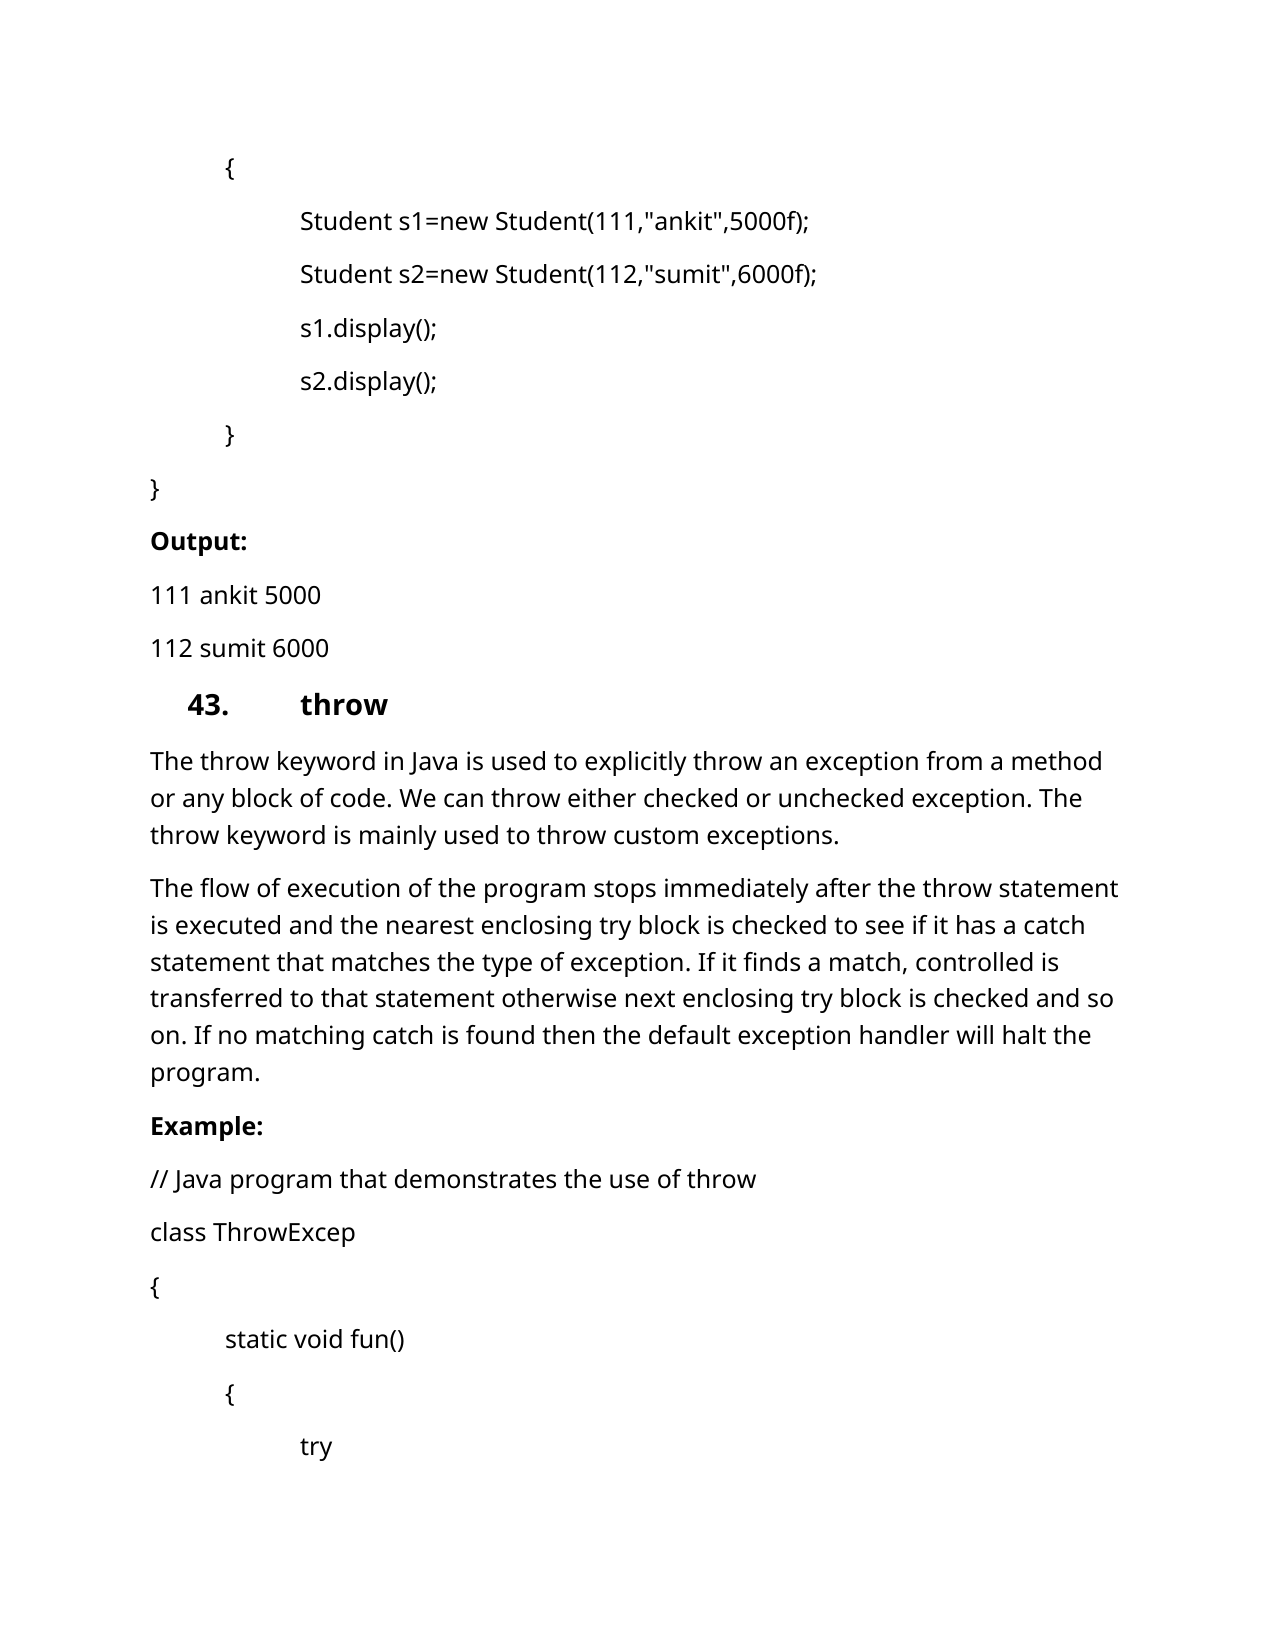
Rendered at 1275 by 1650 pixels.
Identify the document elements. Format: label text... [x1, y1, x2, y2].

text Student s1=new Student(111,"ankit",5000f); [225, 203, 1125, 237]
text // Java program that demonstrates the use of throw [150, 1162, 1125, 1196]
text s2.display(); [225, 364, 1125, 398]
text The flow of execution of the program stops immediately after the throw statement is executed and the nearest enclosing try block is checked to see if it has a catch statement that matches the type of exception. If it finds a match, controlled is transferred to that statement otherwise next enclosing try block is checked and so on. If no matching catch is found then the default exception handler will halt the program. [150, 871, 1125, 1089]
text { [150, 1375, 1125, 1409]
text } [150, 471, 1125, 505]
text s1.display(); [225, 310, 1125, 344]
text } [150, 417, 1125, 451]
text Student s2=new Student(112,"sumit",6000f); [225, 257, 1125, 291]
text static void fun() [150, 1322, 1125, 1356]
text try [150, 1429, 1125, 1463]
text 111 ankit 5000 [150, 577, 1125, 612]
text The throw keyword in Java is used to explicitly throw an exception from a method or any block of code. We can throw either checked or unchecked exception. The throw keyword is mainly used to throw custom exceptions. [150, 744, 1125, 851]
text class ThrowExcep [150, 1215, 1125, 1249]
text Example: [150, 1108, 1125, 1142]
text { [150, 150, 1125, 184]
text Output: [150, 524, 1125, 558]
text 112 sumit 6000 [150, 631, 1125, 665]
list throw [187, 684, 1125, 724]
text { [150, 1268, 1125, 1302]
